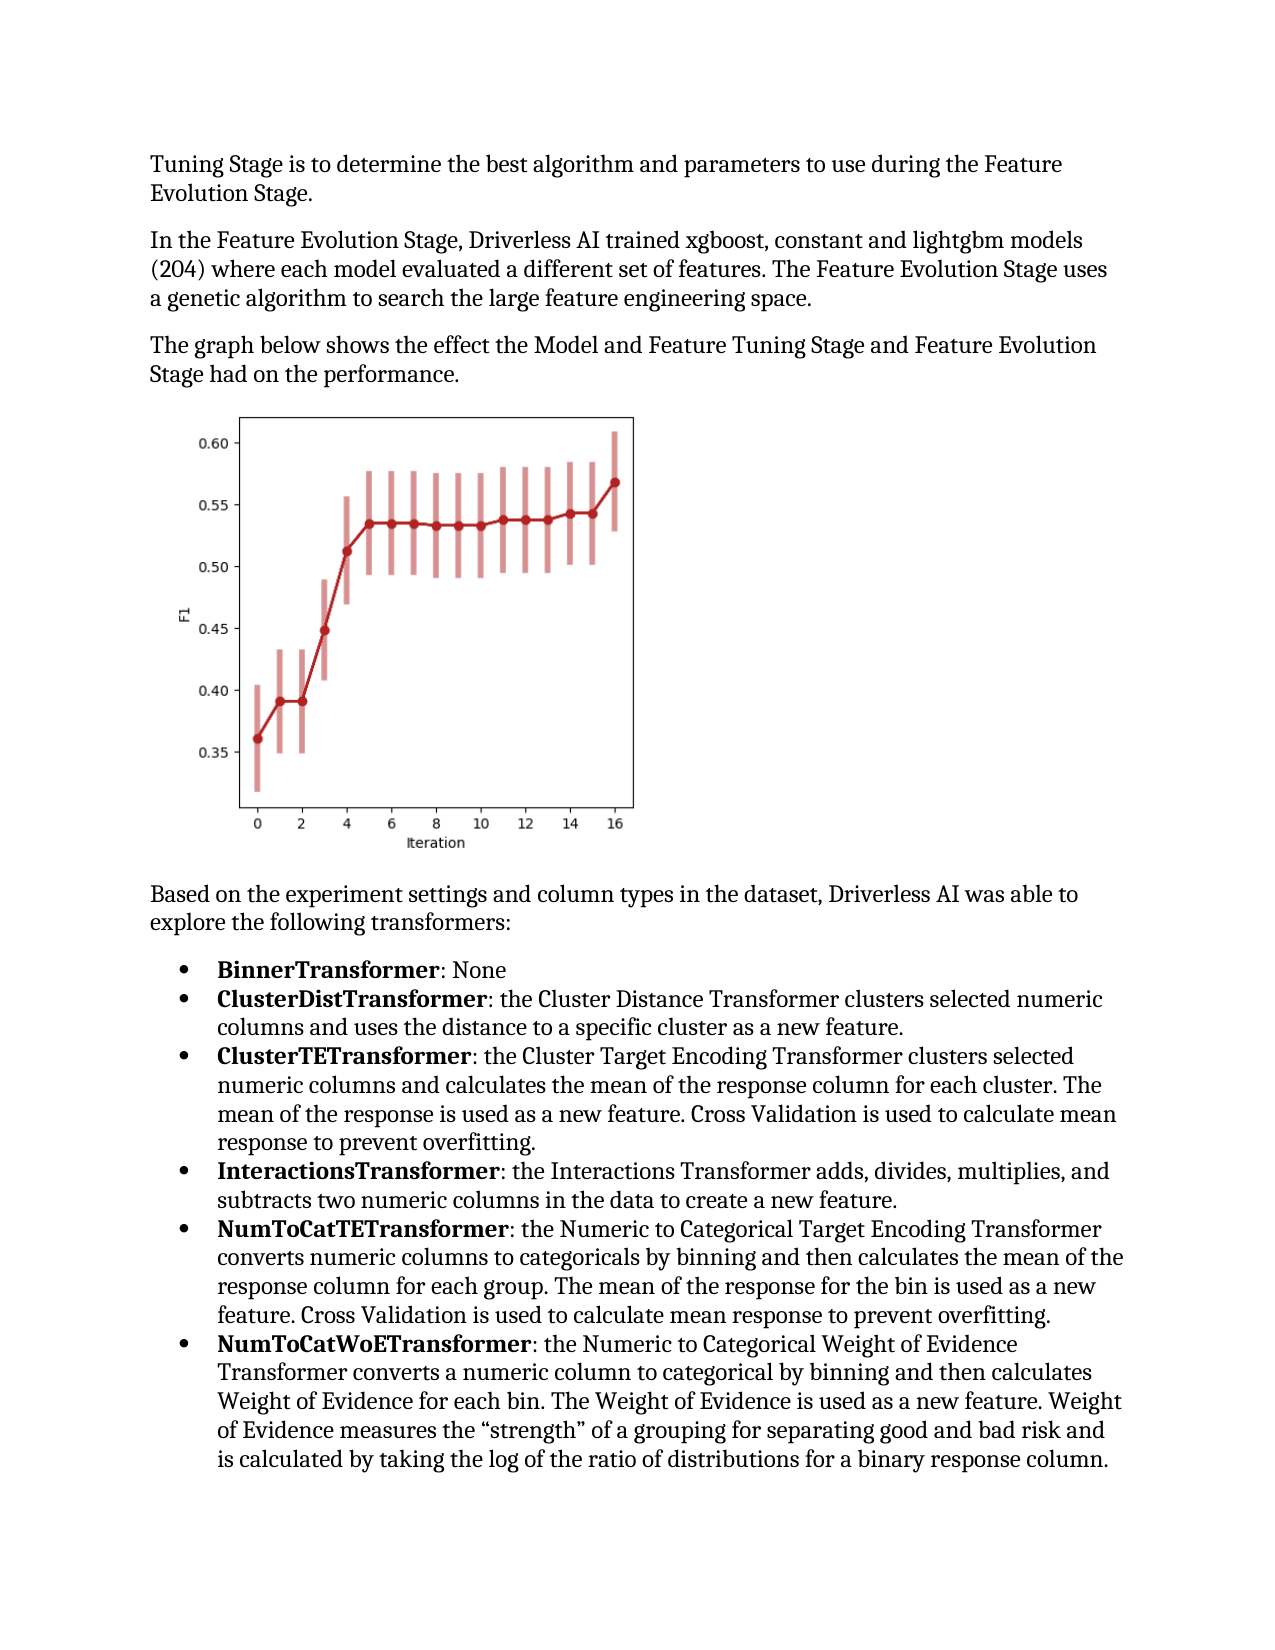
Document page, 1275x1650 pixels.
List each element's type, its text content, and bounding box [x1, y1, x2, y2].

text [150, 150, 1125, 207]
text In the Feature Evolution Stage, Driverless AI trained xgboost, constant and lightgbm models (204) where each model evaluated a different set of features. The Feature Evolution Stage uses a genetic algorithm to search the large feature engineering space. [150, 226, 1125, 312]
picture [168, 407, 642, 861]
list ClusterDistTransformer: the Cluster Distance Transformer clusters selected numeric columns and uses the distance to a specific cluster as a new feature. [179, 984, 1125, 1042]
text Based on the experiment settings and column types in the dataset, Driverless AI was able to explore the following transformers: [150, 879, 1125, 937]
list NumToCatWoETransformer: the Numeric to Categorical Weight of Evidence Transformer converts a numeric column to categorical by binning and then calculates Weight of Evidence for each bin. The Weight of Evidence is used as a new feature. Weight of Evidence measures the “strength” of a grouping for separating good and bad risk and is calculated by taking the log of the ratio of distributions for a binary response column. [179, 1329, 1125, 1473]
list InteractionsTransformer: the Interactions Transformer adds, divides, multiplies, and subtracts two numeric columns in the data to create a new feature. [179, 1157, 1125, 1214]
list NumToCatTETransformer: the Numeric to Categorical Target Encoding Transformer converts numeric columns to categoricals by binning and then calculates the mean of the response column for each group. The mean of the response for the bin is used as a new feature. Cross Validation is used to calculate mean response to prevent overfitting. [179, 1214, 1125, 1329]
list BinnerTransformer: None [179, 956, 1125, 984]
list ClusterTETransformer: the Cluster Target Encoding Transformer clusters selected numeric columns and calculates the mean of the response column for each cluster. The mean of the response is used as a new feature. Cross Validation is used to calculate mean response to prevent overfitting. [179, 1042, 1125, 1157]
text The graph below shows the effect the Model and Feature Tuning Stage and Feature Evolution Stage had on the performance. [150, 331, 1125, 389]
